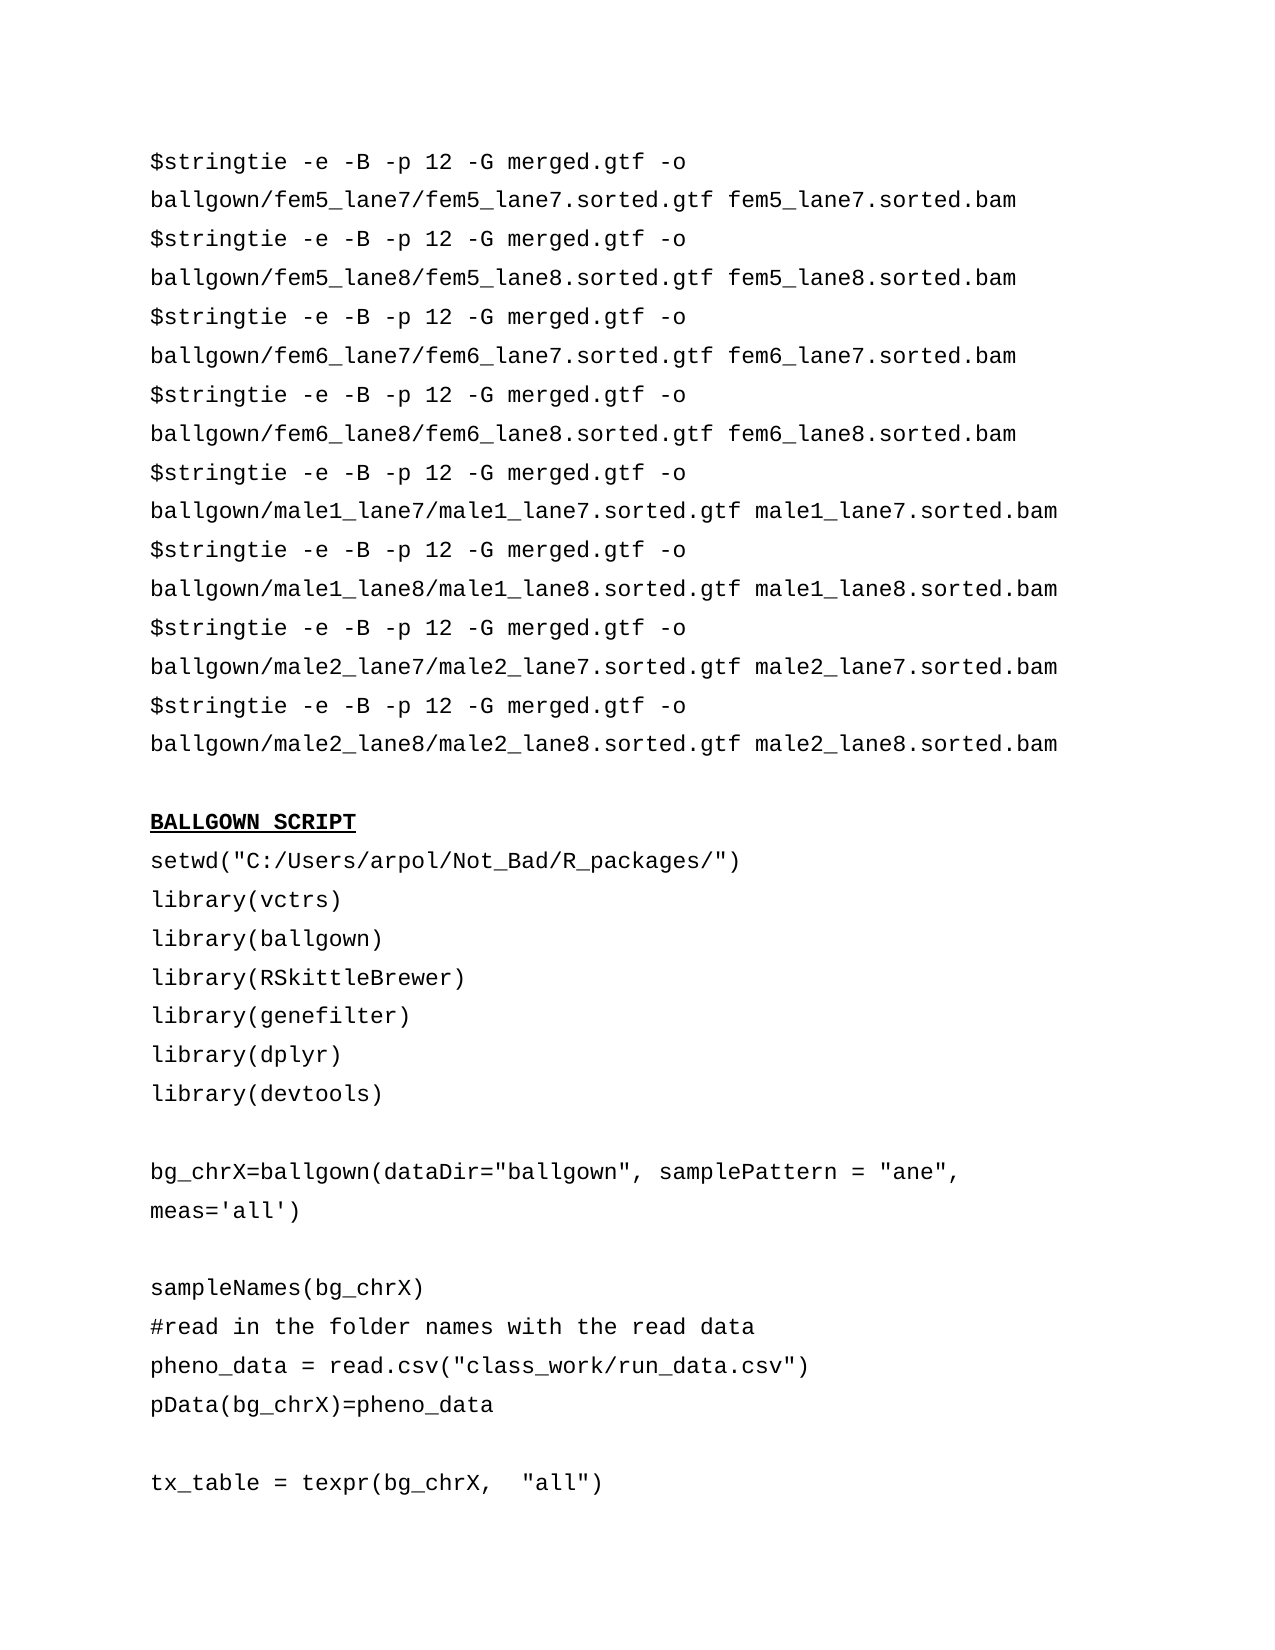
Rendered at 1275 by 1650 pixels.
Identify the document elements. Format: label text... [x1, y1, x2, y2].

text library(vctrs) [150, 888, 1125, 914]
text pheno_data = read.csv("class_work/run_data.csv") [150, 1354, 1125, 1380]
text library(ballgown) [150, 927, 1125, 953]
text tx_table = texpr(bg_chrX, "all") [150, 1471, 1125, 1497]
text pData(bg_chrX)=pheno_data [150, 1393, 1125, 1419]
text $stringtie -e -B -p 12 -G merged.gtf -o ballgown/fem6_lane7/fem6_lane7.sorted.gtf fem6_lane7.sorted.bam [150, 305, 1125, 370]
text $stringtie -e -B -p 12 -G merged.gtf -o ballgown/fem5_lane8/fem5_lane8.sorted.gtf fem5_lane8.sorted.bam [150, 228, 1125, 292]
text $stringtie -e -B -p 12 -G merged.gtf -o ballgown/male2_lane8/male2_lane8.sorted.gtf male2_lane8.sorted.bam [150, 694, 1125, 759]
text library(genefilter) [150, 1005, 1125, 1031]
text $stringtie -e -B -p 12 -G merged.gtf -o ballgown/male1_lane8/male1_lane8.sorted.gtf male1_lane8.sorted.bam [150, 538, 1125, 603]
text $stringtie -e -B -p 12 -G merged.gtf -o ballgown/fem5_lane7/fem5_lane7.sorted.gtf fem5_lane7.sorted.bam [150, 150, 1125, 215]
text bg_chrX=ballgown(dataDir="ballgown", samplePattern = "ane", meas='all') [150, 1160, 1125, 1225]
text $stringtie -e -B -p 12 -G merged.gtf -o ballgown/male1_lane7/male1_lane7.sorted.gtf male1_lane7.sorted.bam [150, 461, 1125, 526]
text setwd("C:/Users/arpol/Not_Bad/R_packages/") [150, 849, 1125, 875]
text library(RSkittleBrewer) [150, 966, 1125, 992]
text library(dplyr) [150, 1044, 1125, 1069]
text library(devtools) [150, 1082, 1125, 1108]
text $stringtie -e -B -p 12 -G merged.gtf -o ballgown/fem6_lane8/fem6_lane8.sorted.gtf fem6_lane8.sorted.bam [150, 383, 1125, 448]
text $stringtie -e -B -p 12 -G merged.gtf -o ballgown/male2_lane7/male2_lane7.sorted.gtf male2_lane7.sorted.bam [150, 616, 1125, 681]
text sampleNames(bg_chrX) [150, 1277, 1125, 1303]
text #read in the folder names with the read data [150, 1316, 1125, 1342]
text BALLGOWN SCRIPT [150, 811, 1125, 836]
